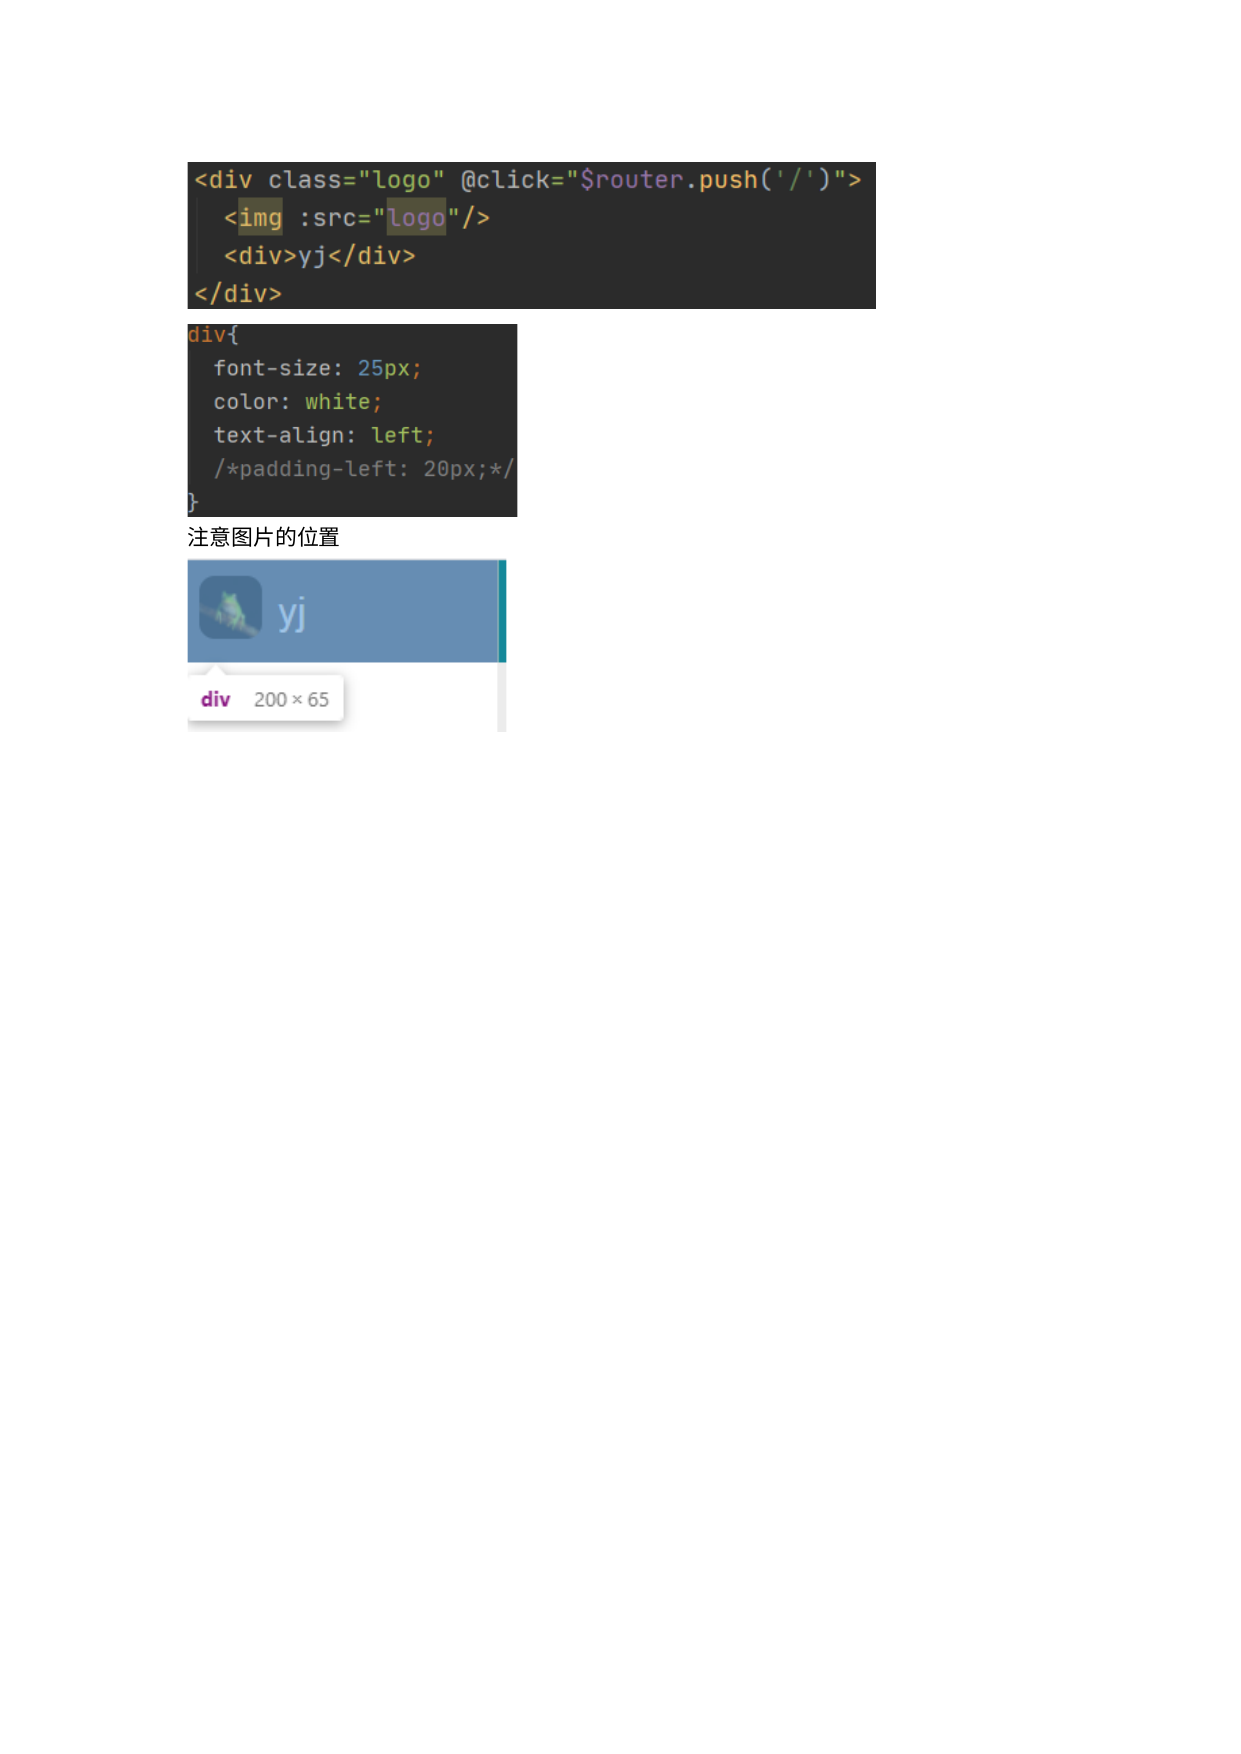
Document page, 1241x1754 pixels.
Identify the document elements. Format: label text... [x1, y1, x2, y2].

text 注意图片的位置 [187, 519, 1053, 552]
picture [187, 162, 876, 309]
picture [187, 552, 507, 732]
picture [187, 324, 518, 517]
